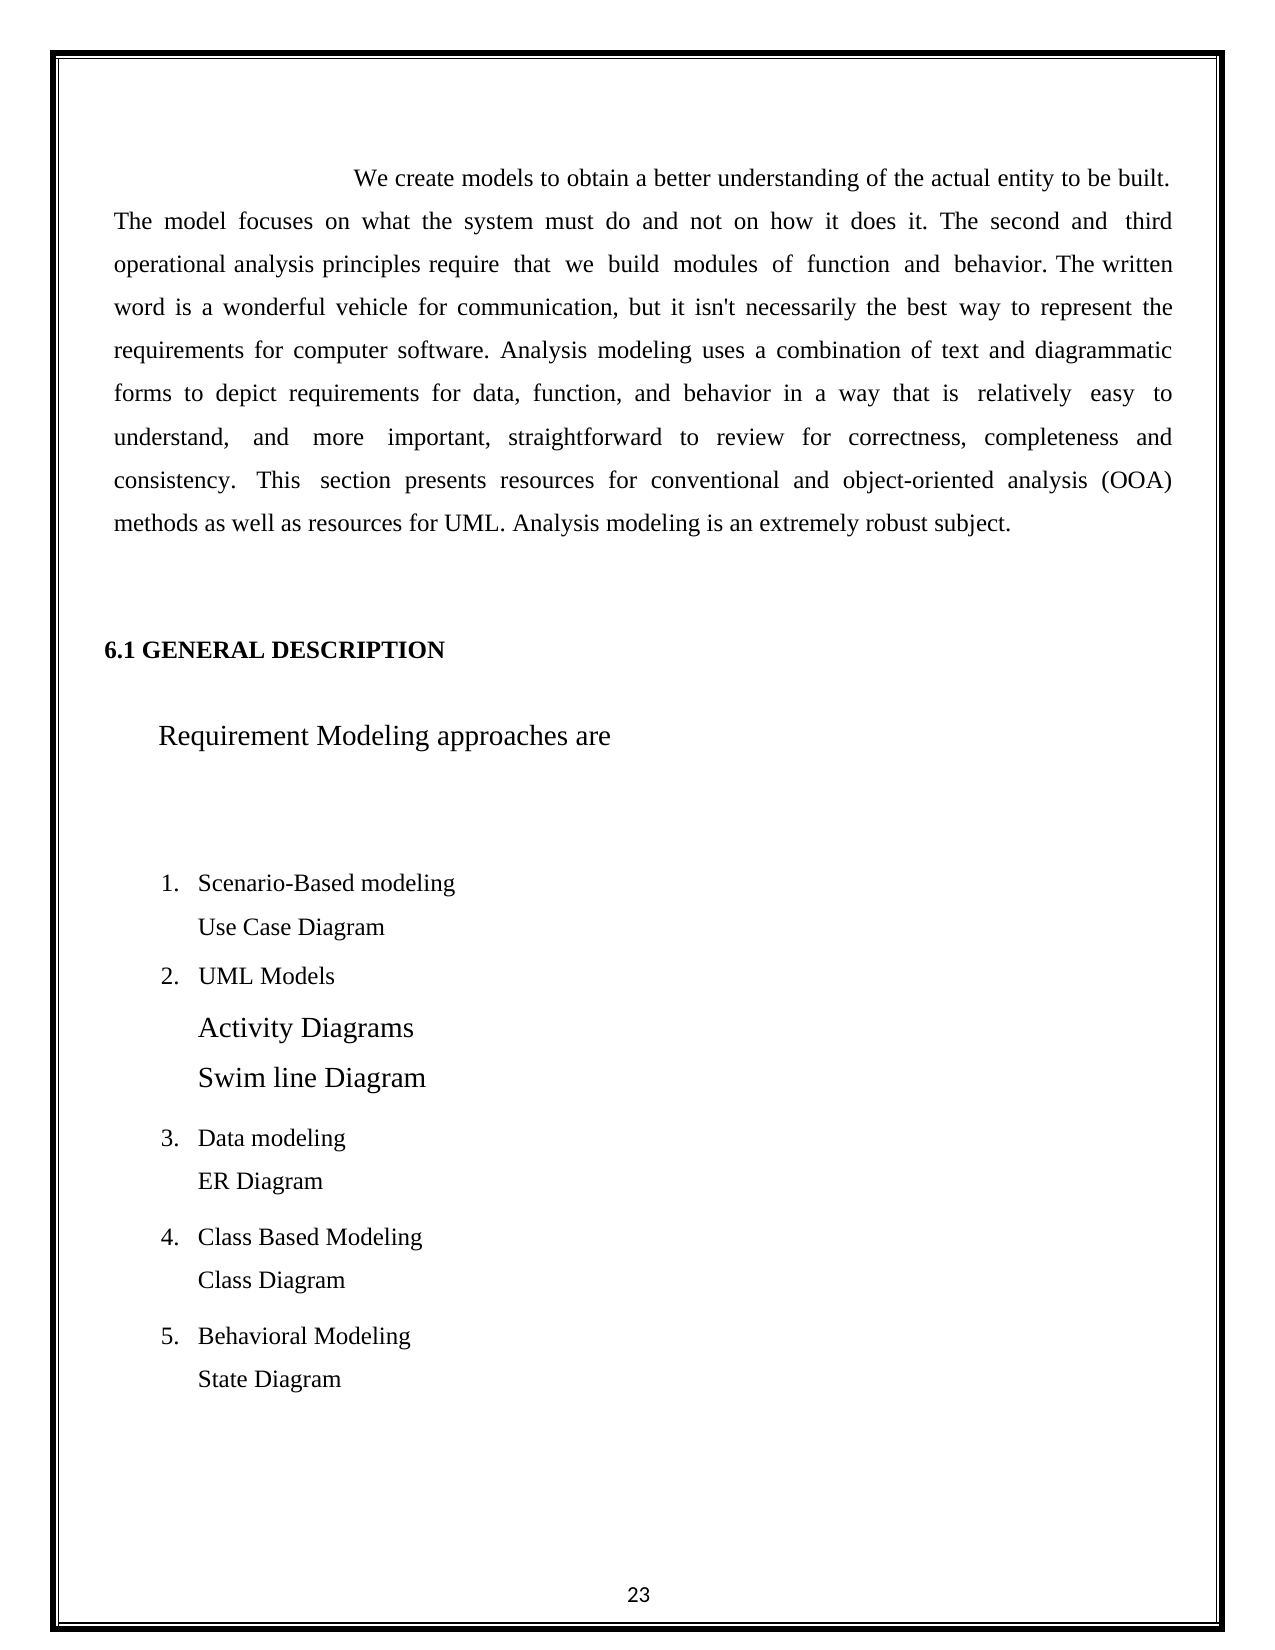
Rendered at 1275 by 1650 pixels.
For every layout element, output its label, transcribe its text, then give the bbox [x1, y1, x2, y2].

list Scenario-Based modeling Use Case Diagram [161, 868, 456, 940]
list UML Models [161, 961, 1192, 990]
text We create models to obtain a better understanding of the actual entity to be built. The model focuses on what the system must do and not on how it does it. The second and third operational analysis principles require that we build modules of function and behavior. The written word is a wonderful vehicle for communication, but it isn't necessarily the best way to represent the requirements for computer software. Analysis modeling uses a combination of text and diagrammatic forms to depict requirements for data, function, and behavior in a way that is relatively easy to understand, and more important, straightforward to review for correctness, completeness and consistency. This section presents resources for conventional and object-oriented analysis (OOA) methods as well as resources for UML. Analysis modeling is an extremely robust subject. [113, 163, 1173, 537]
list Class Based Modeling Class Diagram [161, 1222, 423, 1294]
list Data modeling ER Diagram [161, 1123, 346, 1195]
text Activity Diagrams Swim line Diagram [198, 1010, 447, 1094]
list Behavioral Modeling State Diagram [161, 1321, 411, 1393]
subtitle 6.1 GENERAL DESCRIPTION [104, 636, 1192, 664]
text Requirement Modeling approaches are [158, 718, 1192, 752]
